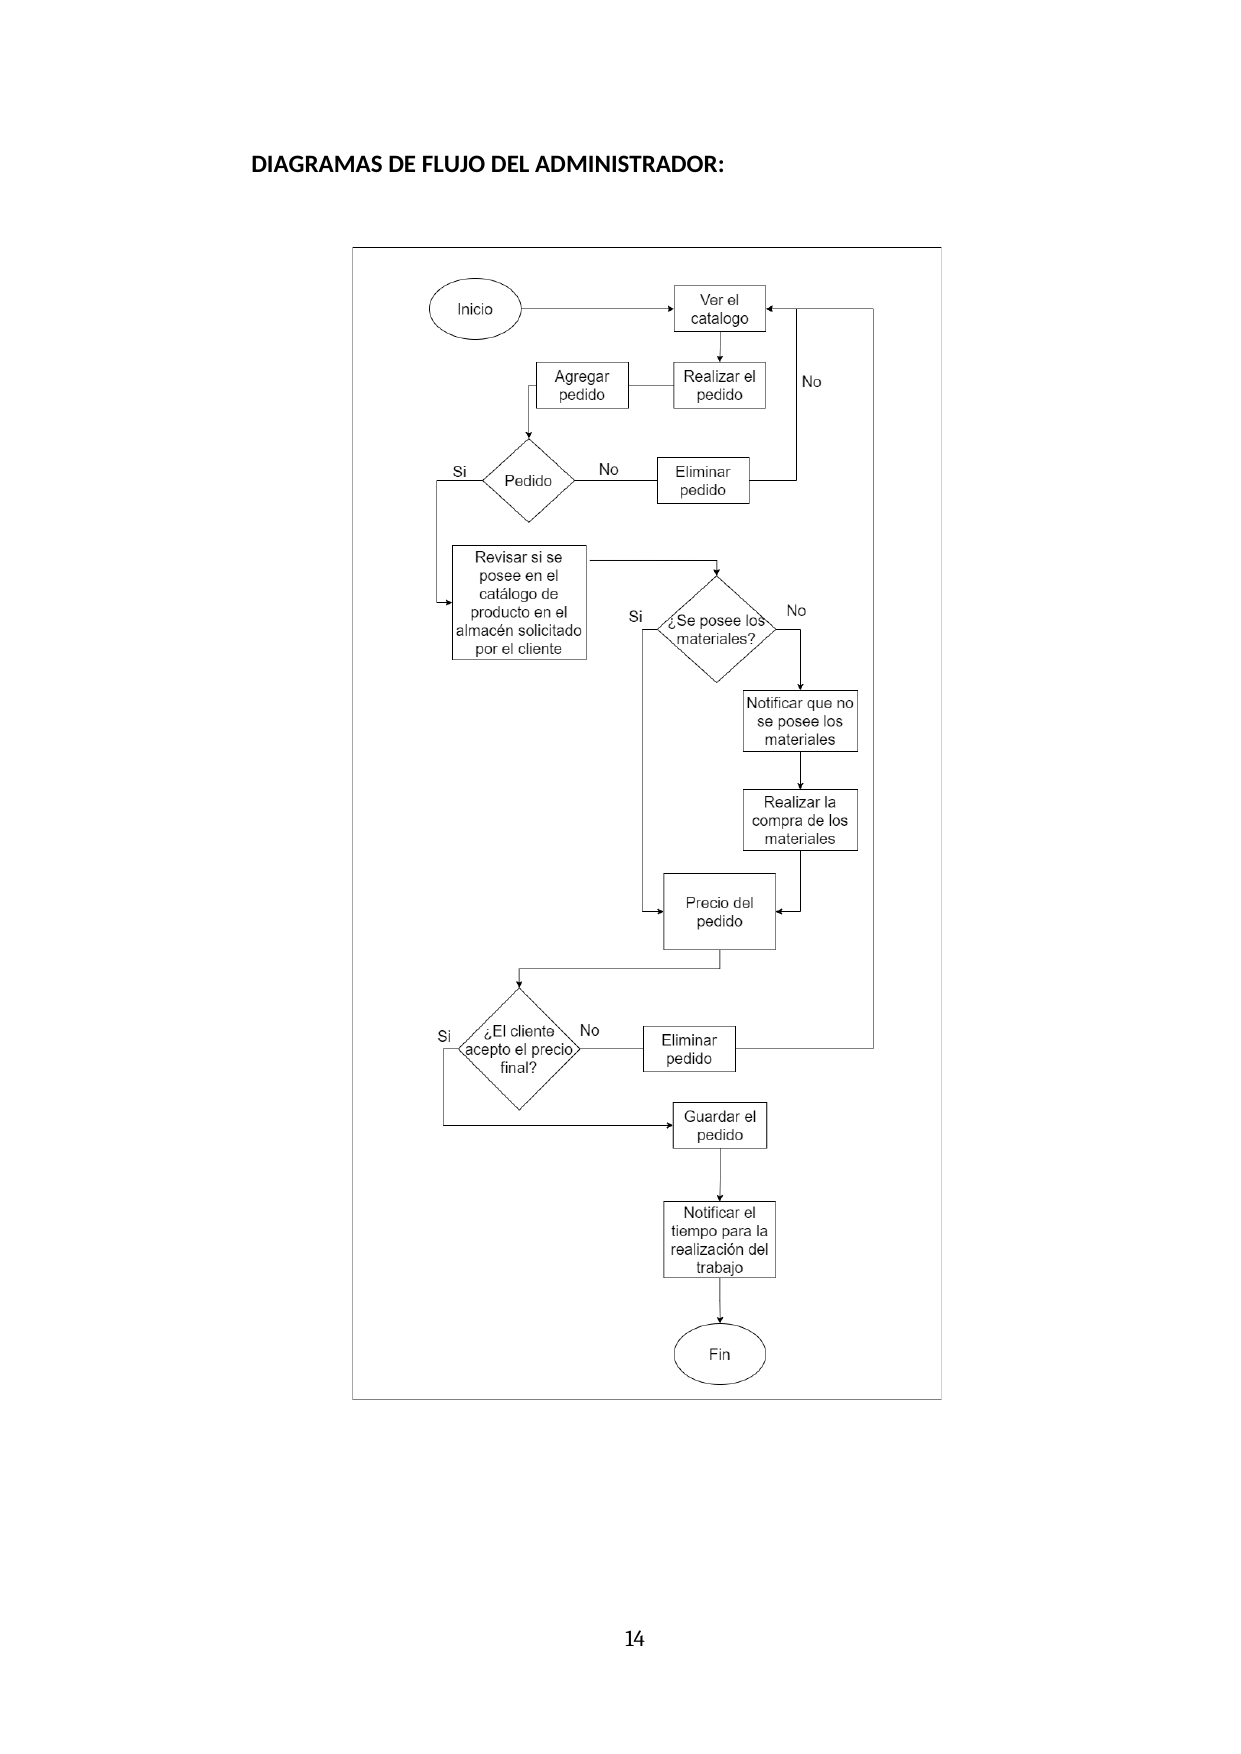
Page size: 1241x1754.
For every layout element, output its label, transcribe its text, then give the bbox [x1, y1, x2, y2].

picture [352, 247, 942, 1400]
subtitle DIAGRAMAS DE FLUJO DEL ADMINISTRADOR: [177, 148, 1092, 178]
